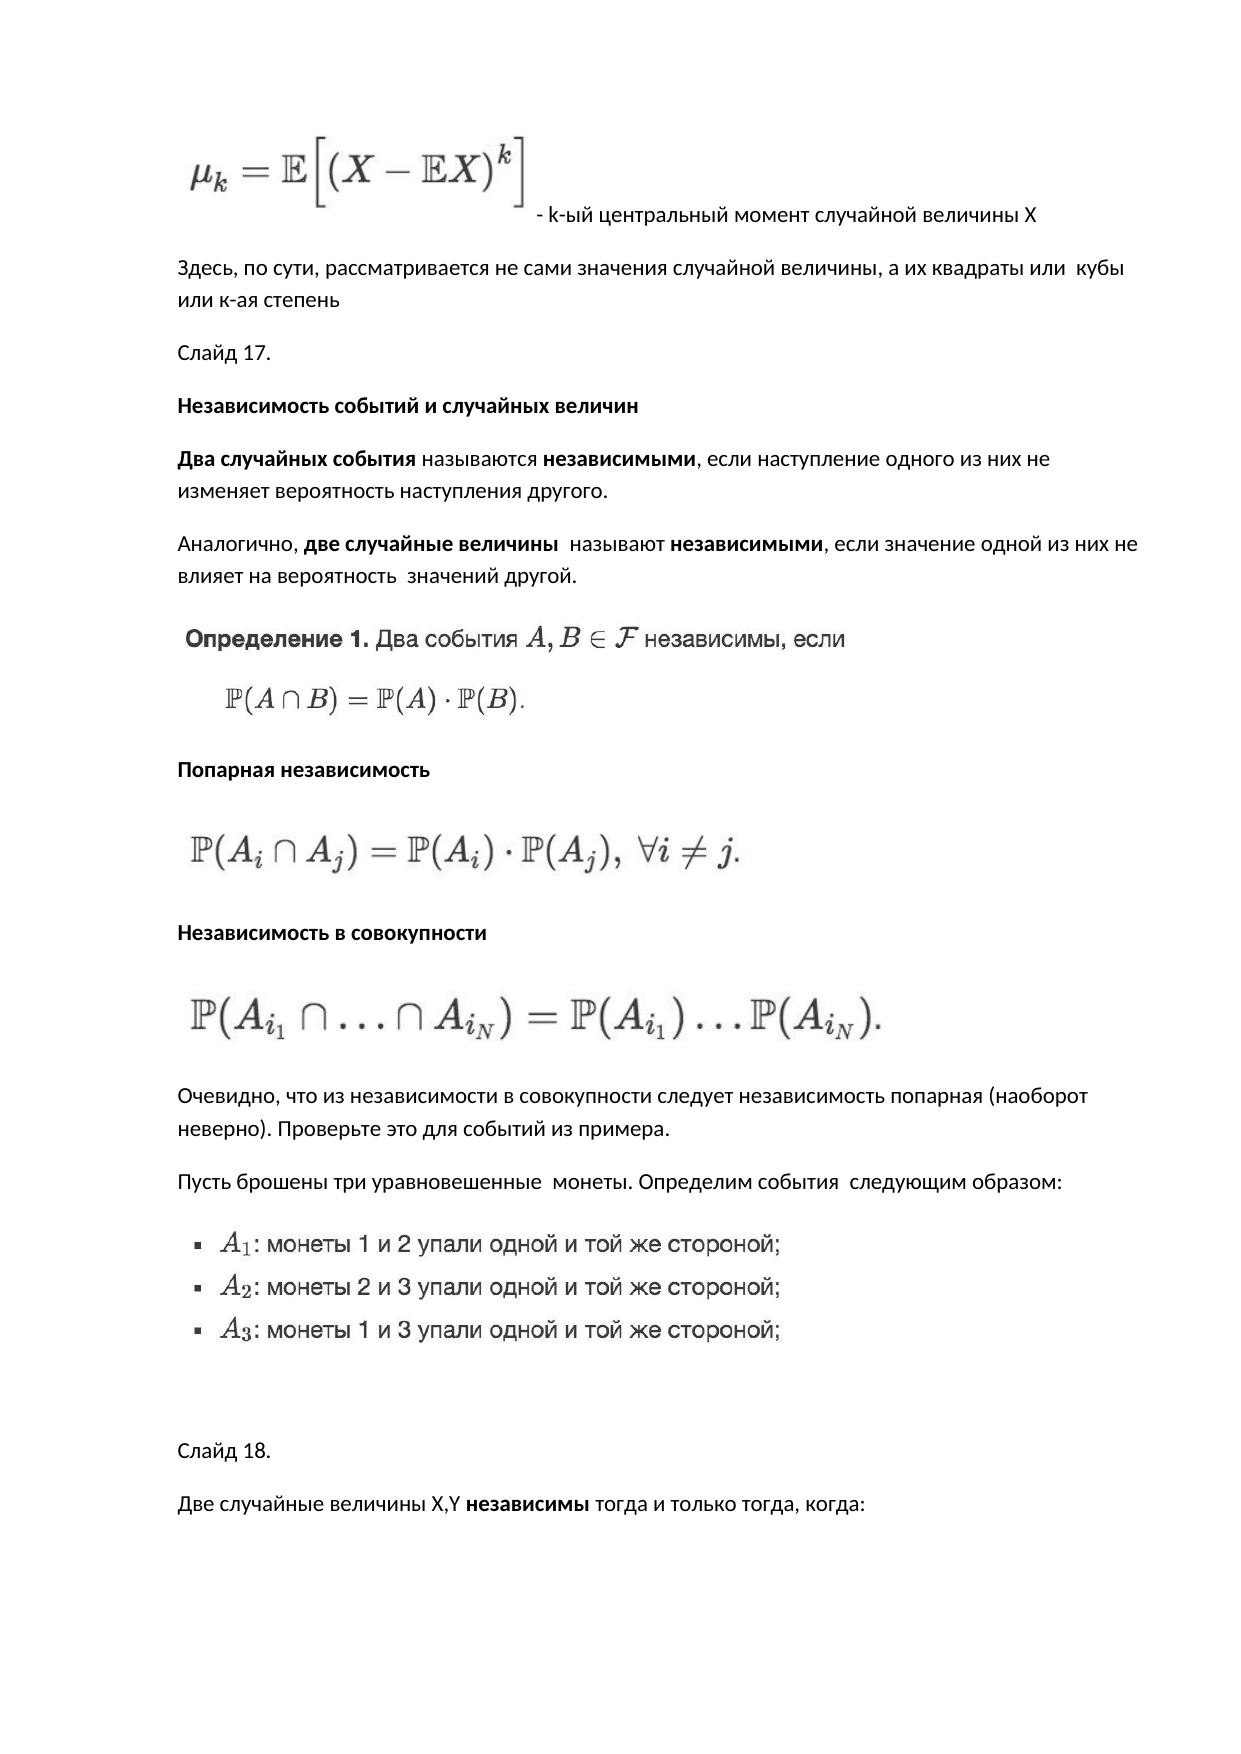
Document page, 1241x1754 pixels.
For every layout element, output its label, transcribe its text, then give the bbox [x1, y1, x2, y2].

picture [177, 614, 855, 730]
text Независимость событий и случайных величин [177, 391, 1152, 419]
text Две случайные величины X,Y независимы тогда и только тогда, когда: [177, 1489, 1152, 1517]
text Два случайных события называются независимыми, если наступление одного из них не изменяет вероятность наступления другого. [177, 444, 1152, 504]
picture [177, 118, 531, 222]
picture [177, 971, 892, 1057]
text Аналогично, две случайные величины называют независимыми, если значение одной из них не влияет на вероятность значений другой. [177, 529, 1152, 590]
text Здесь, по сути, рассматривается не сами значения случайной величины, а их квадраты или кубы или к-ая степень [177, 253, 1152, 313]
picture [177, 808, 755, 894]
text Очевидно, что из независимости в совокупности следует независимость попарная (наоборот неверно). Проверьте это для событий из примера. [177, 1082, 1152, 1142]
picture [177, 1219, 790, 1358]
text Попарная независимость [177, 756, 1152, 783]
text Слайд 17. [177, 338, 1152, 366]
text Пусть брошены три уравновешенные монеты. Определим события следующим образом: [177, 1167, 1152, 1195]
text Независимость в совокупности [177, 918, 1152, 947]
text Слайд 18. [177, 1436, 1152, 1464]
